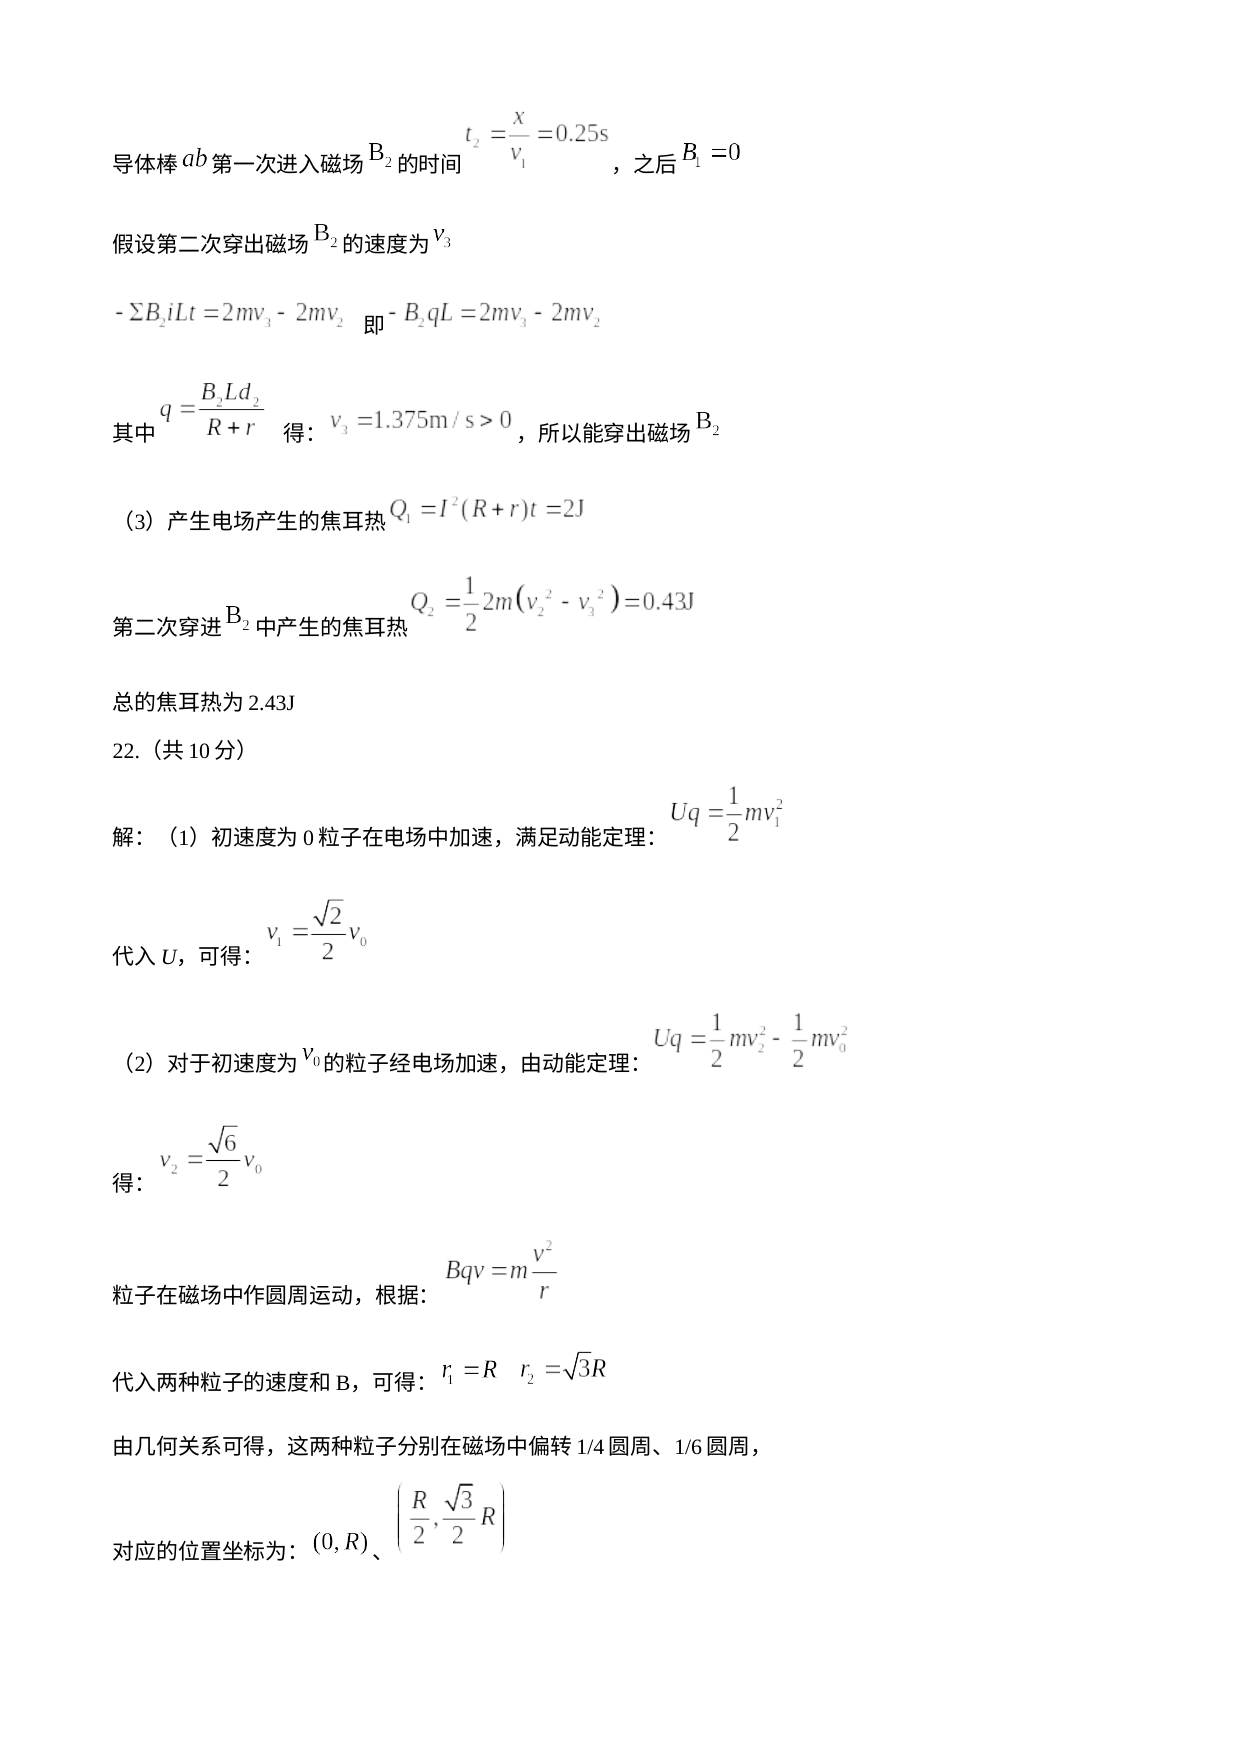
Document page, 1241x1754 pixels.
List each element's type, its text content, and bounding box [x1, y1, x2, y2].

text （3）产生电场产生的焦耳热 [112, 490, 1128, 555]
text 由几何关系可得，这两种粒子分别在磁场中偏转1/4圆周、1/6圆周， [112, 1428, 1128, 1461]
text 第二次穿进中产生的焦耳热 [112, 571, 1128, 668]
text 导体棒第一次进入磁场的时间，之后 [112, 102, 1128, 199]
text 粒子在磁场中作圆周运动，根据： [112, 1234, 1128, 1332]
text 得： [112, 1121, 1128, 1218]
text 代入两种粒子的速度和B，可得： [112, 1348, 1128, 1413]
text 解：（1）初速度为0粒子在电场中加速，满足动能定理： [112, 781, 1128, 878]
text （2）对于初速度为的粒子经电场加速，由动能定理： [112, 1008, 1128, 1105]
text 即 [112, 296, 1128, 361]
text 假设第二次穿出磁场的速度为 [112, 215, 1128, 280]
text 其中 得：，所以能穿出磁场 [112, 377, 1128, 474]
text 代入U，可得： [112, 894, 1128, 992]
text 总的焦耳热为2.43J [112, 684, 1128, 717]
text 22.（共10分） [112, 733, 1128, 765]
text 对应的位置坐标为：、 [112, 1477, 1128, 1574]
